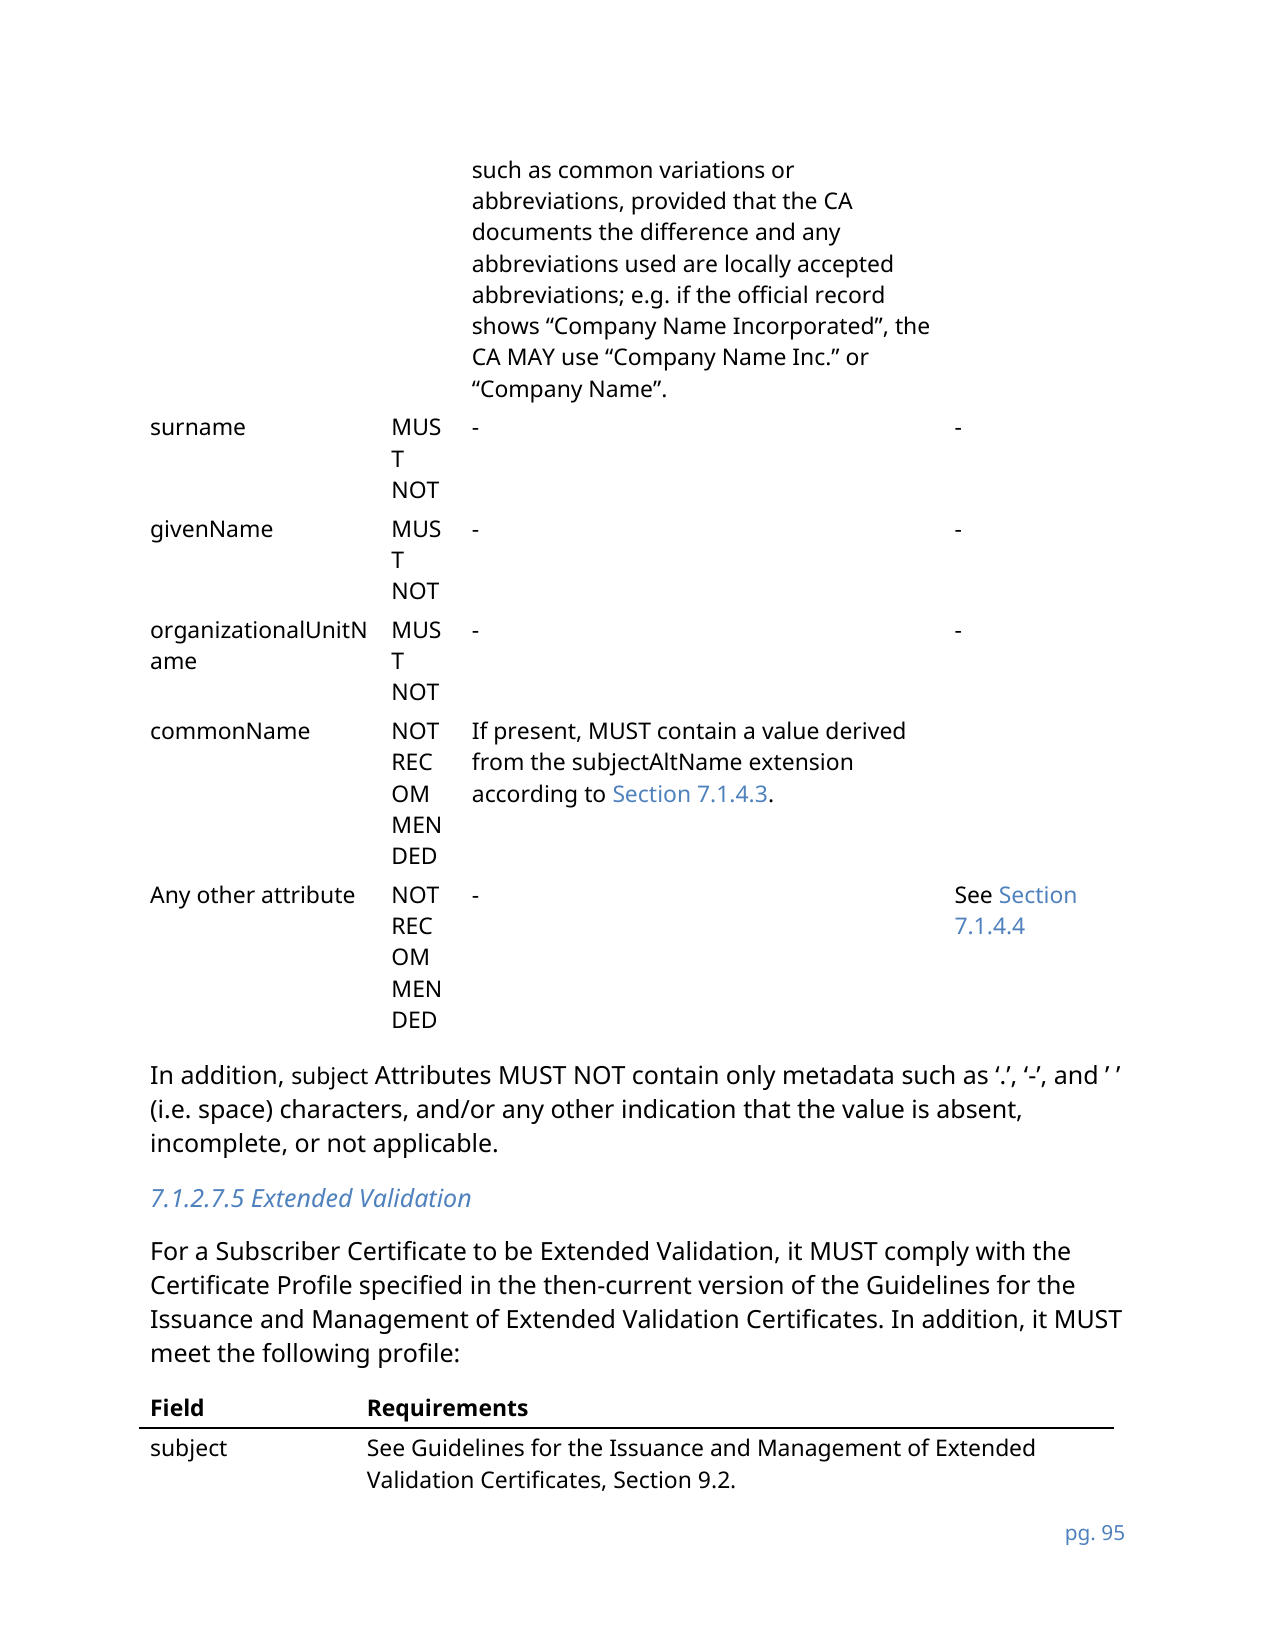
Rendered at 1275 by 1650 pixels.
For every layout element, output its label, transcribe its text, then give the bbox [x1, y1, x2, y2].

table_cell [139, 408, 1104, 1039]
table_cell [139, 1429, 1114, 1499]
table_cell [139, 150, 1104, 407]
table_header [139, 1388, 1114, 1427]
text For a Subscriber Certificate to be Extended Validation, it MUST comply with the Certificate Profile specified in the then-current version of the Guidelines for the Issuance and Management of Extended Validation Certificates. In addition, it MUST meet the following profile: [150, 1233, 1125, 1369]
subtitle 7.1.2.7.5 Extended Validation [150, 1181, 1125, 1214]
